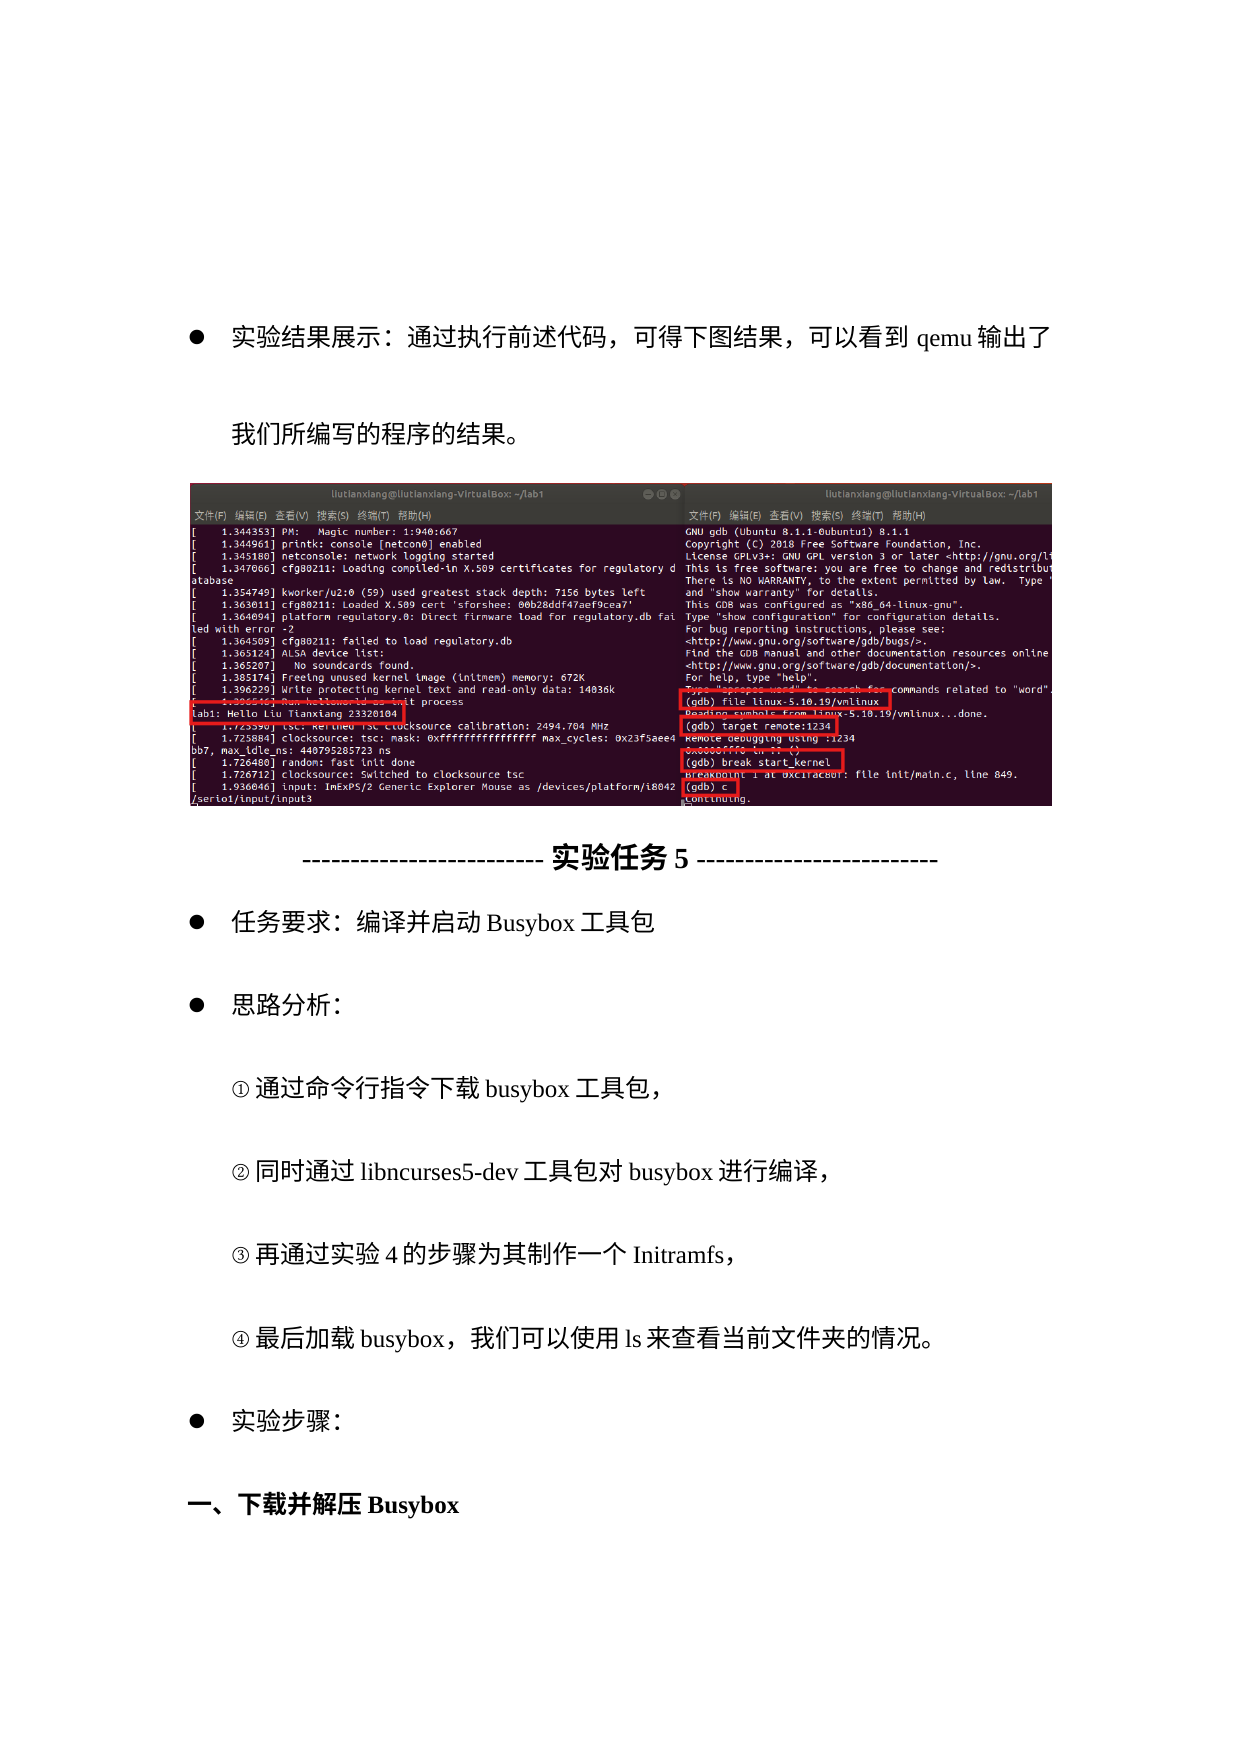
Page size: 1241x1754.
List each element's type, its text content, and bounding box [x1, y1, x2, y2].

list 一、下载并解压Busybox [187, 1470, 1053, 1535]
list 实验结果展示：通过执行前述代码，可得下图结果，可以看到qemu输出了我们所编写的程序的结果。 [187, 303, 1053, 465]
list ②同时通过libncurses5-dev工具包对busybox进行编译， [187, 1137, 1053, 1202]
list 思路分析： [187, 971, 1053, 1036]
list 任务要求：编译并启动Busybox工具包 [187, 888, 1053, 953]
list ①通过命令行指令下载busybox工具包， [187, 1054, 1053, 1119]
list ③再通过实验4的步骤为其制作一个Initramfs， [187, 1221, 1053, 1286]
list 实验步骤： [187, 1387, 1053, 1452]
list ④最后加载busybox，我们可以使用ls来查看当前文件夹的情况。 [187, 1304, 1053, 1369]
list ------------------------- 实验任务5 ------------------------- [187, 823, 1053, 888]
picture [188, 483, 1052, 806]
